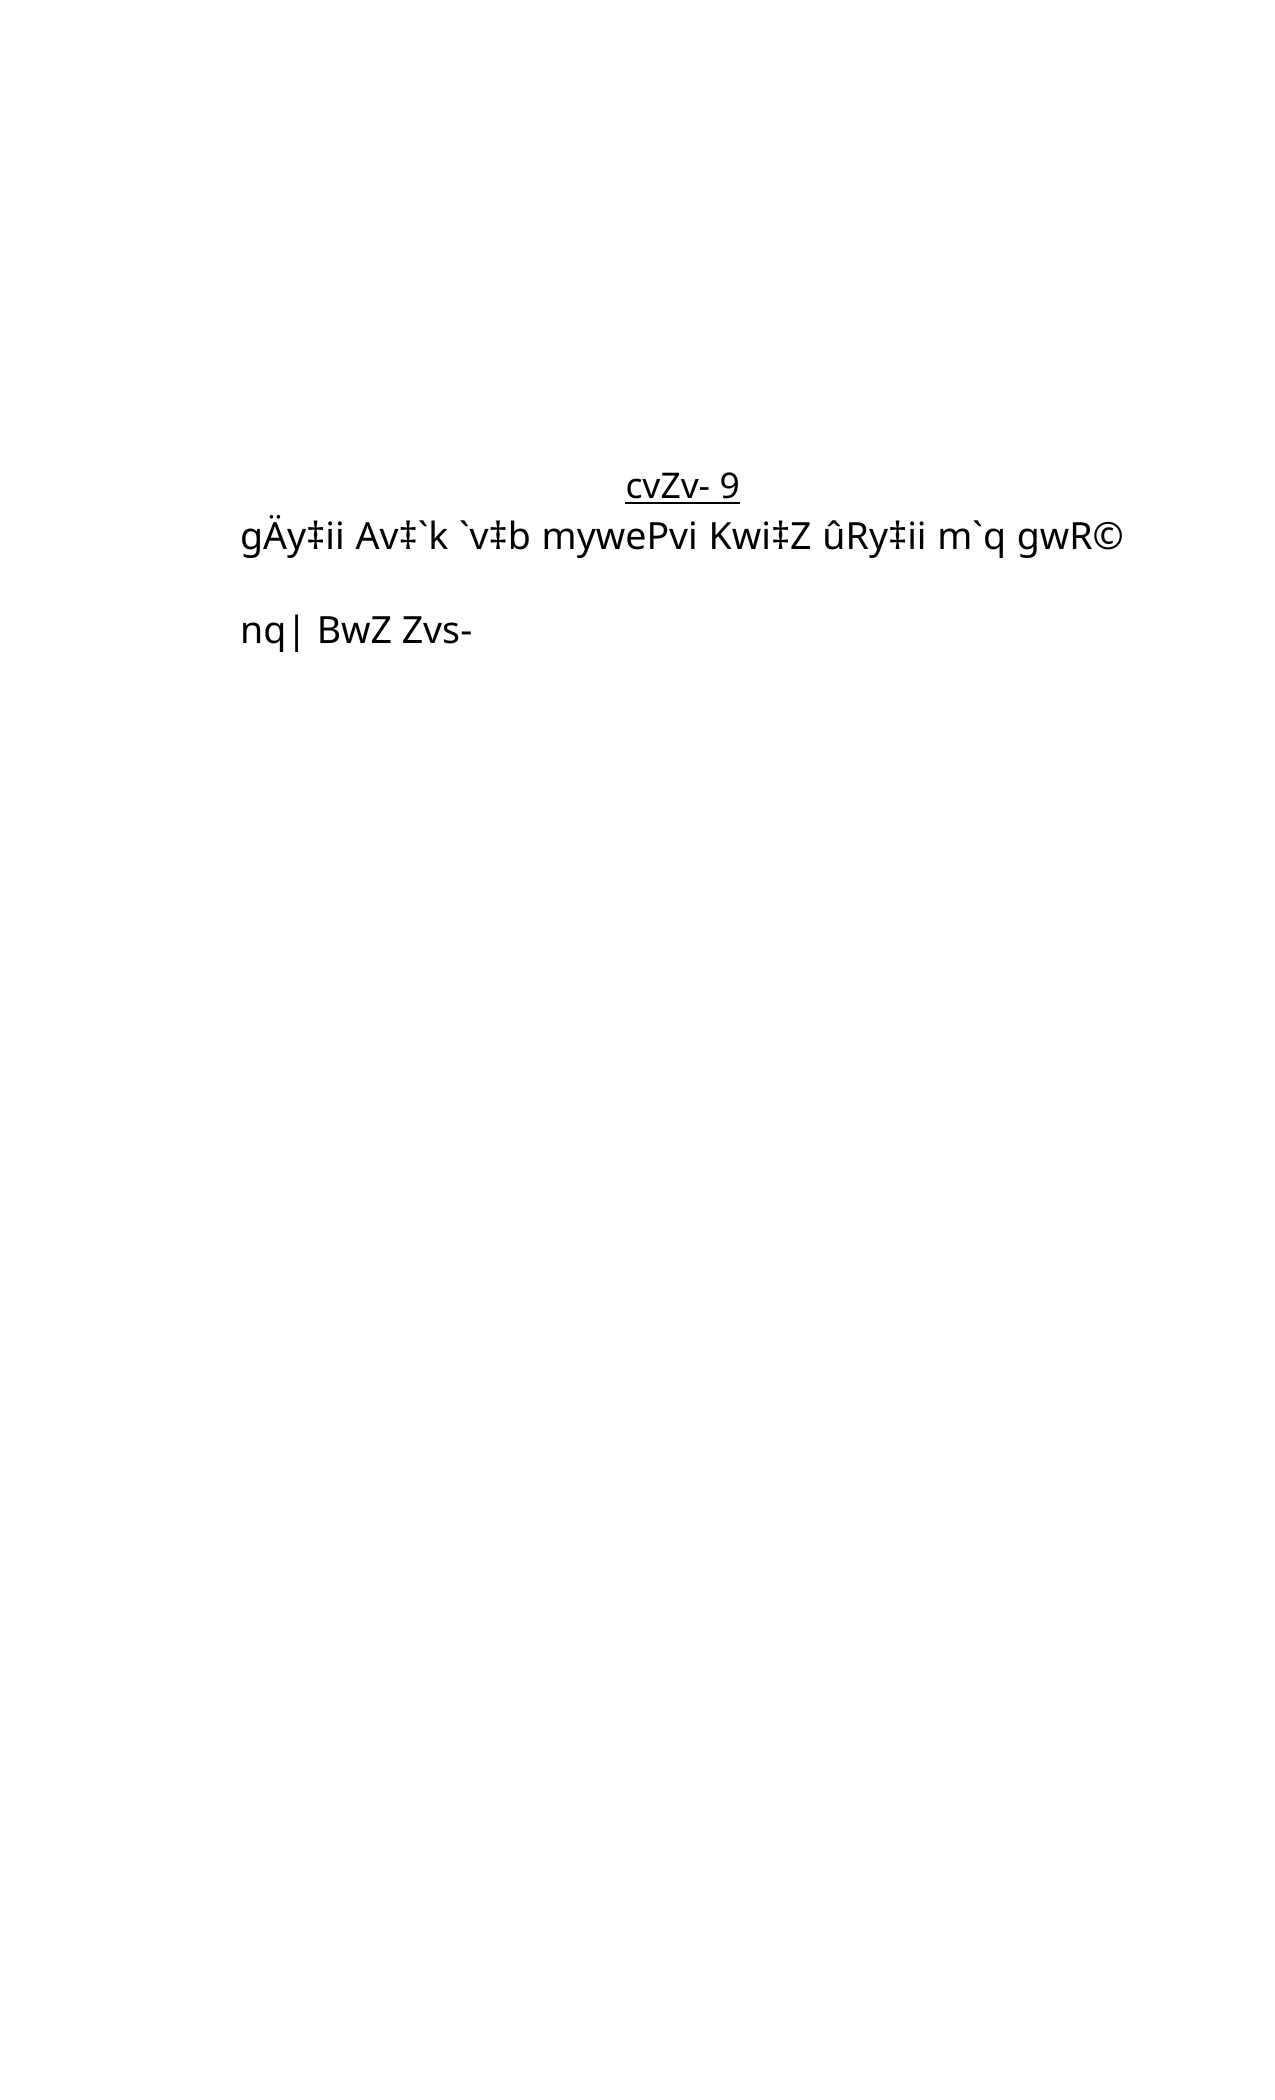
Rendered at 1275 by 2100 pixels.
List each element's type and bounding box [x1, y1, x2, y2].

text [240, 509, 1125, 654]
